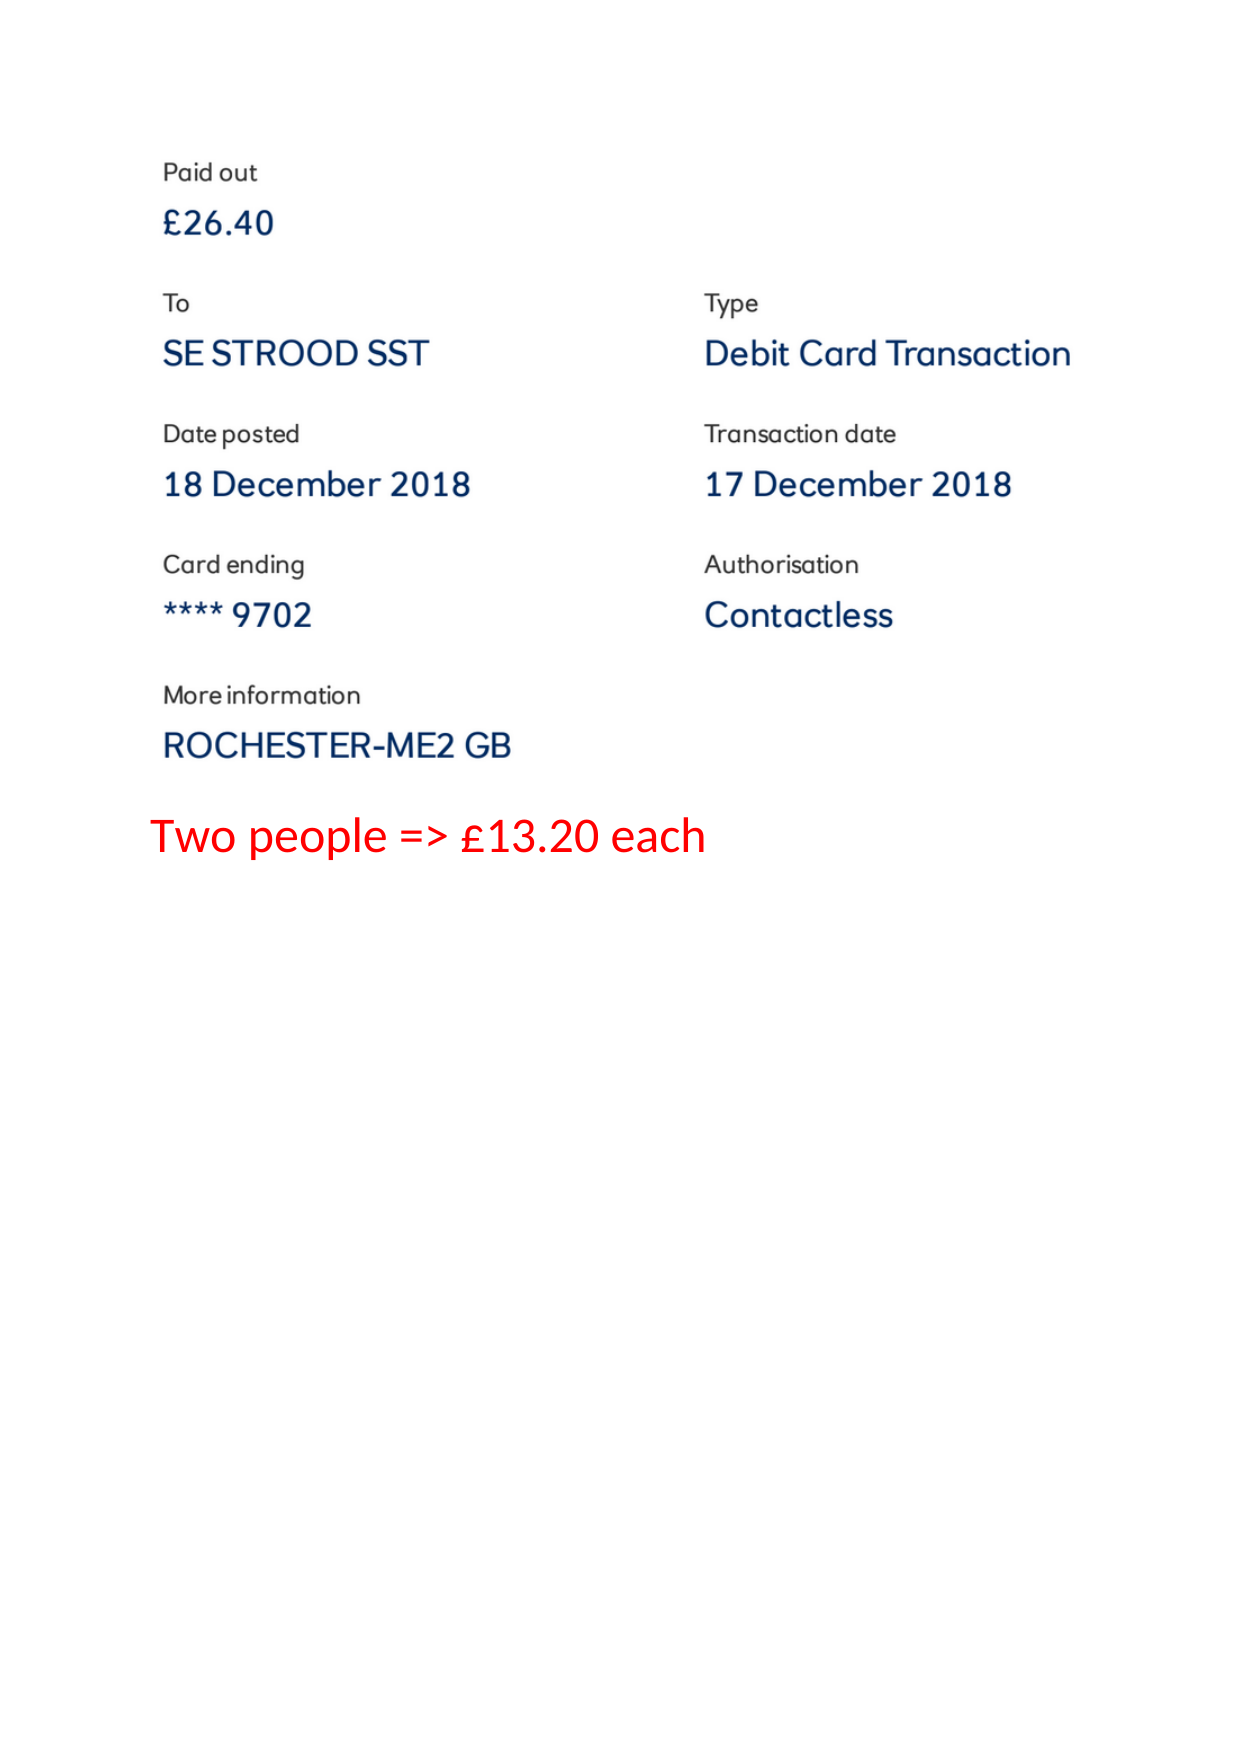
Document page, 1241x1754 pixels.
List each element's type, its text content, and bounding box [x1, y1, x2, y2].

picture [150, 150, 1089, 786]
text Two people => £13.20 each [150, 804, 1090, 865]
